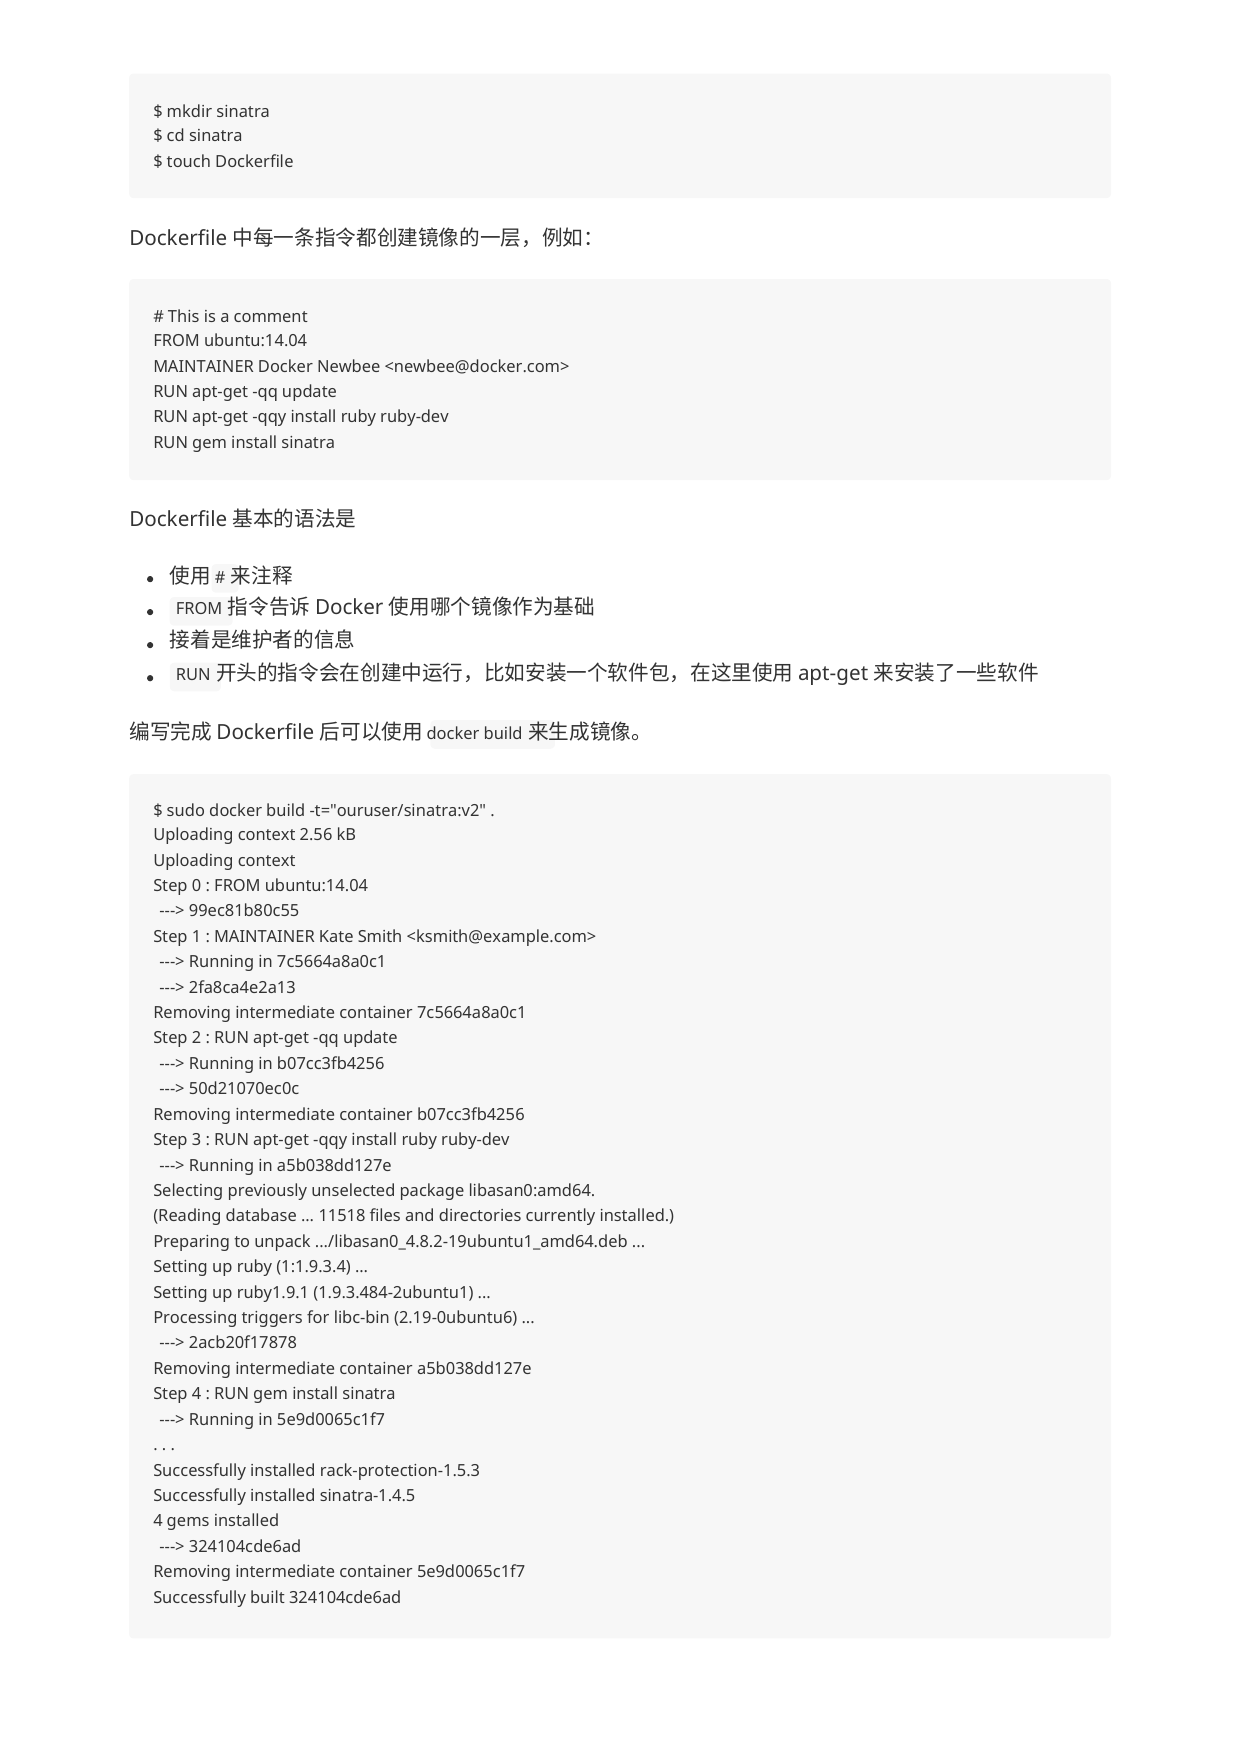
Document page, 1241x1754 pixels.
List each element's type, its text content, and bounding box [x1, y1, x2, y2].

text ---> 2fa8ca4e2a13 [159, 973, 1240, 998]
text ---> Running in a5b038dd127e [159, 1151, 1240, 1176]
text MAINTAINER Docker Newbee <newbee@docker.com> [153, 352, 1240, 377]
text Removing intermediate container 7c5664a8a0c1 [153, 998, 1240, 1024]
text ---> 99ec81b80c55 [159, 897, 1240, 922]
text ---> Running in 7c5664a8a0c1 [159, 947, 1240, 973]
text ---> Running in 5e9d0065c1f7 [159, 1405, 1240, 1430]
text RUN gem install sinatra [153, 428, 1240, 453]
text # This is a comment [153, 308, 1240, 326]
text Step 1 : MAINTAINER Kate Smith <ksmith@example.com> [153, 922, 1240, 947]
text Uploading context 2.56 kB [153, 820, 1240, 846]
text Removing intermediate container 5e9d0065c1f7 [153, 1557, 1240, 1583]
text Successfully installed rack-protection-1.5.3 [153, 1456, 1240, 1481]
text FROM 指令告诉 Docker 使用哪个镜像作为基础 [176, 588, 1240, 621]
text 使用 # 来注释 [169, 566, 1240, 588]
text $ cd sinatra [153, 121, 1240, 147]
text (Reading database ... 11518 files and directories currently installed.) [153, 1202, 1240, 1227]
text Dockerfile 基本的语法是 [129, 509, 1240, 531]
text RUN apt-get -qqy install ruby ruby-dev [153, 403, 1240, 428]
text 4 gems installed [153, 1507, 1240, 1532]
text Step 3 : RUN apt-get -qqy install ruby ruby-dev [153, 1125, 1240, 1151]
text Step 2 : RUN apt-get -qq update [153, 1024, 1240, 1049]
text RUN apt-get -qq update [153, 377, 1240, 403]
text Preparing to unpack .../libasan0_4.8.2-19ubuntu1_amd64.deb ... [153, 1227, 1240, 1252]
text Step 0 : FROM ubuntu:14.04 [153, 871, 1240, 897]
text Removing intermediate container a5b038dd127e [153, 1354, 1240, 1379]
text . . . [153, 1430, 1240, 1456]
text ---> 324104cde6ad [159, 1532, 1240, 1557]
text ---> Running in b07cc3fb4256 [159, 1049, 1240, 1074]
text Selecting previously unselected package libasan0:amd64. [153, 1176, 1240, 1202]
text $ mkdir sinatra [153, 103, 1240, 121]
text $ sudo docker build -t="ouruser/sinatra:v2" . [153, 802, 1240, 820]
text Successfully installed sinatra-1.4.5 [153, 1481, 1240, 1507]
text 编写完成 Dockerfile 后可以使用 docker build 来生成镜像。 [129, 721, 1240, 744]
text ---> 50d21070ec0c [159, 1074, 1240, 1100]
text Processing triggers for libc-bin (2.19-0ubuntu6) ... [153, 1303, 1240, 1329]
text ---> 2acb20f17878 [159, 1329, 1240, 1354]
text 接着是维护者的信息 [169, 621, 1240, 654]
text Step 4 : RUN gem install sinatra [153, 1379, 1240, 1405]
text Setting up ruby1.9.1 (1.9.3.484-2ubuntu1) ... [153, 1278, 1240, 1303]
text $ touch Dockerfile [153, 147, 1240, 172]
text FROM ubuntu:14.04 [153, 326, 1240, 352]
text Removing intermediate container b07cc3fb4256 [153, 1100, 1240, 1125]
text Uploading context [153, 846, 1240, 871]
text RUN 开头的指令会在创建中运行，比如安装一个软件包，在这里使用 apt-get 来安装了一些软件 [176, 654, 1240, 687]
text Successfully built 324104cde6ad [153, 1583, 1240, 1608]
text Dockerfile 中每一条指令都创建镜像的一层，例如： [129, 227, 1240, 250]
text Setting up ruby (1:1.9.3.4) ... [153, 1252, 1240, 1278]
